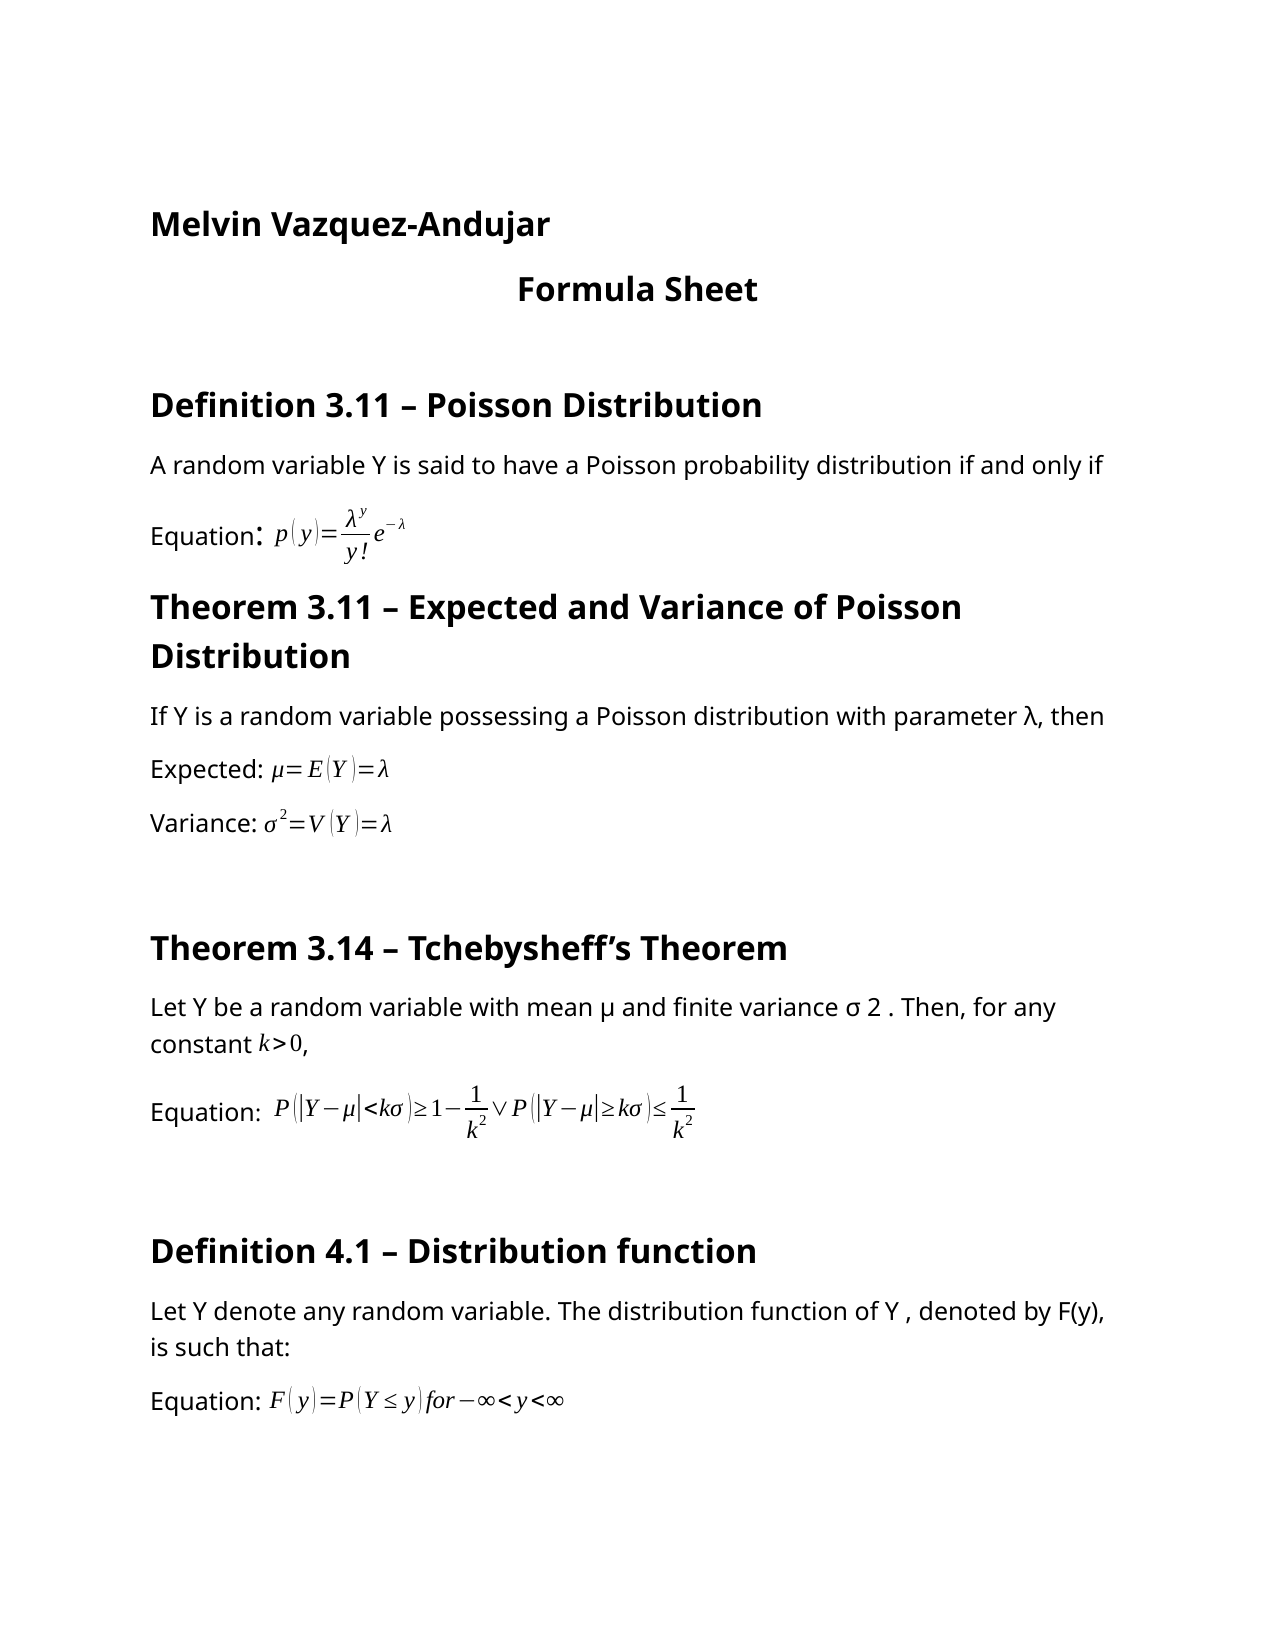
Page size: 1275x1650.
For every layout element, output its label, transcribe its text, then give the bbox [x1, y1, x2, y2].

text A random variable Y is said to have a Poisson probability distribution if and only if [150, 448, 1125, 482]
text Let Y denote any random variable. The distribution function of Y , denoted by F(y), is such that: [150, 1293, 1125, 1364]
text Equation: [150, 501, 1125, 564]
text Let Y be a random variable with mean μ and finite variance σ 2 . Then, for any constant , [150, 990, 1125, 1061]
text Melvin Vazquez-Andujar [150, 200, 1125, 246]
text Equation: [150, 1383, 1125, 1418]
text Definition 4.1 – Distribution function [150, 1228, 1125, 1273]
text Definition 3.11 – Poisson Distribution [150, 382, 1125, 427]
text Variance: [150, 805, 1125, 839]
text If Y is a random variable possessing a Poisson distribution with parameter λ, then [150, 698, 1125, 732]
text Theorem 3.14 – Tchebysheff’s Theorem [150, 924, 1125, 970]
text Expected: [150, 752, 1125, 786]
text Equation: [150, 1080, 1125, 1143]
text Theorem 3.11 – Expected and Variance of Poisson Distribution [150, 584, 1125, 678]
text Formula Sheet [150, 266, 1125, 311]
